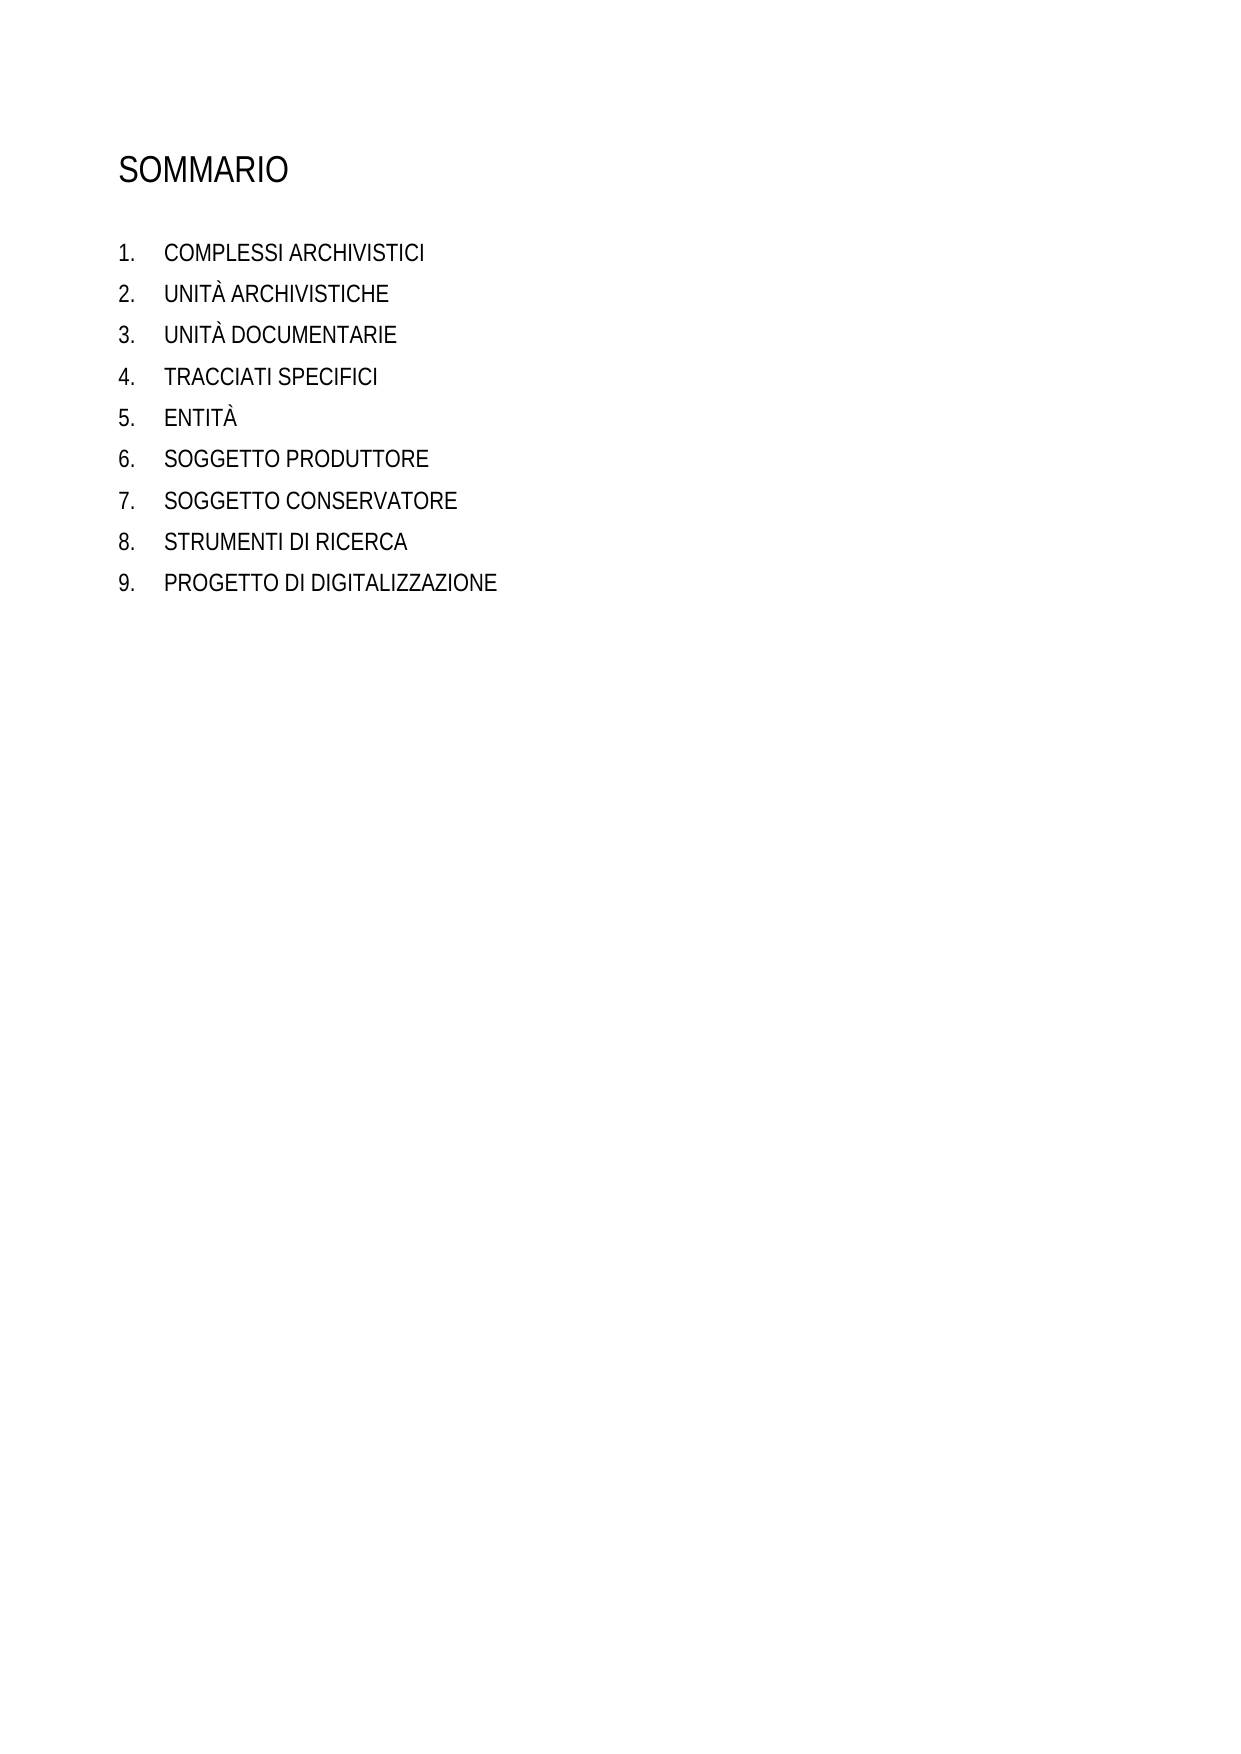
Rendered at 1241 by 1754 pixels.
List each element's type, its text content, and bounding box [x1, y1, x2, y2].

text SOMMARIO [118, 148, 1122, 191]
